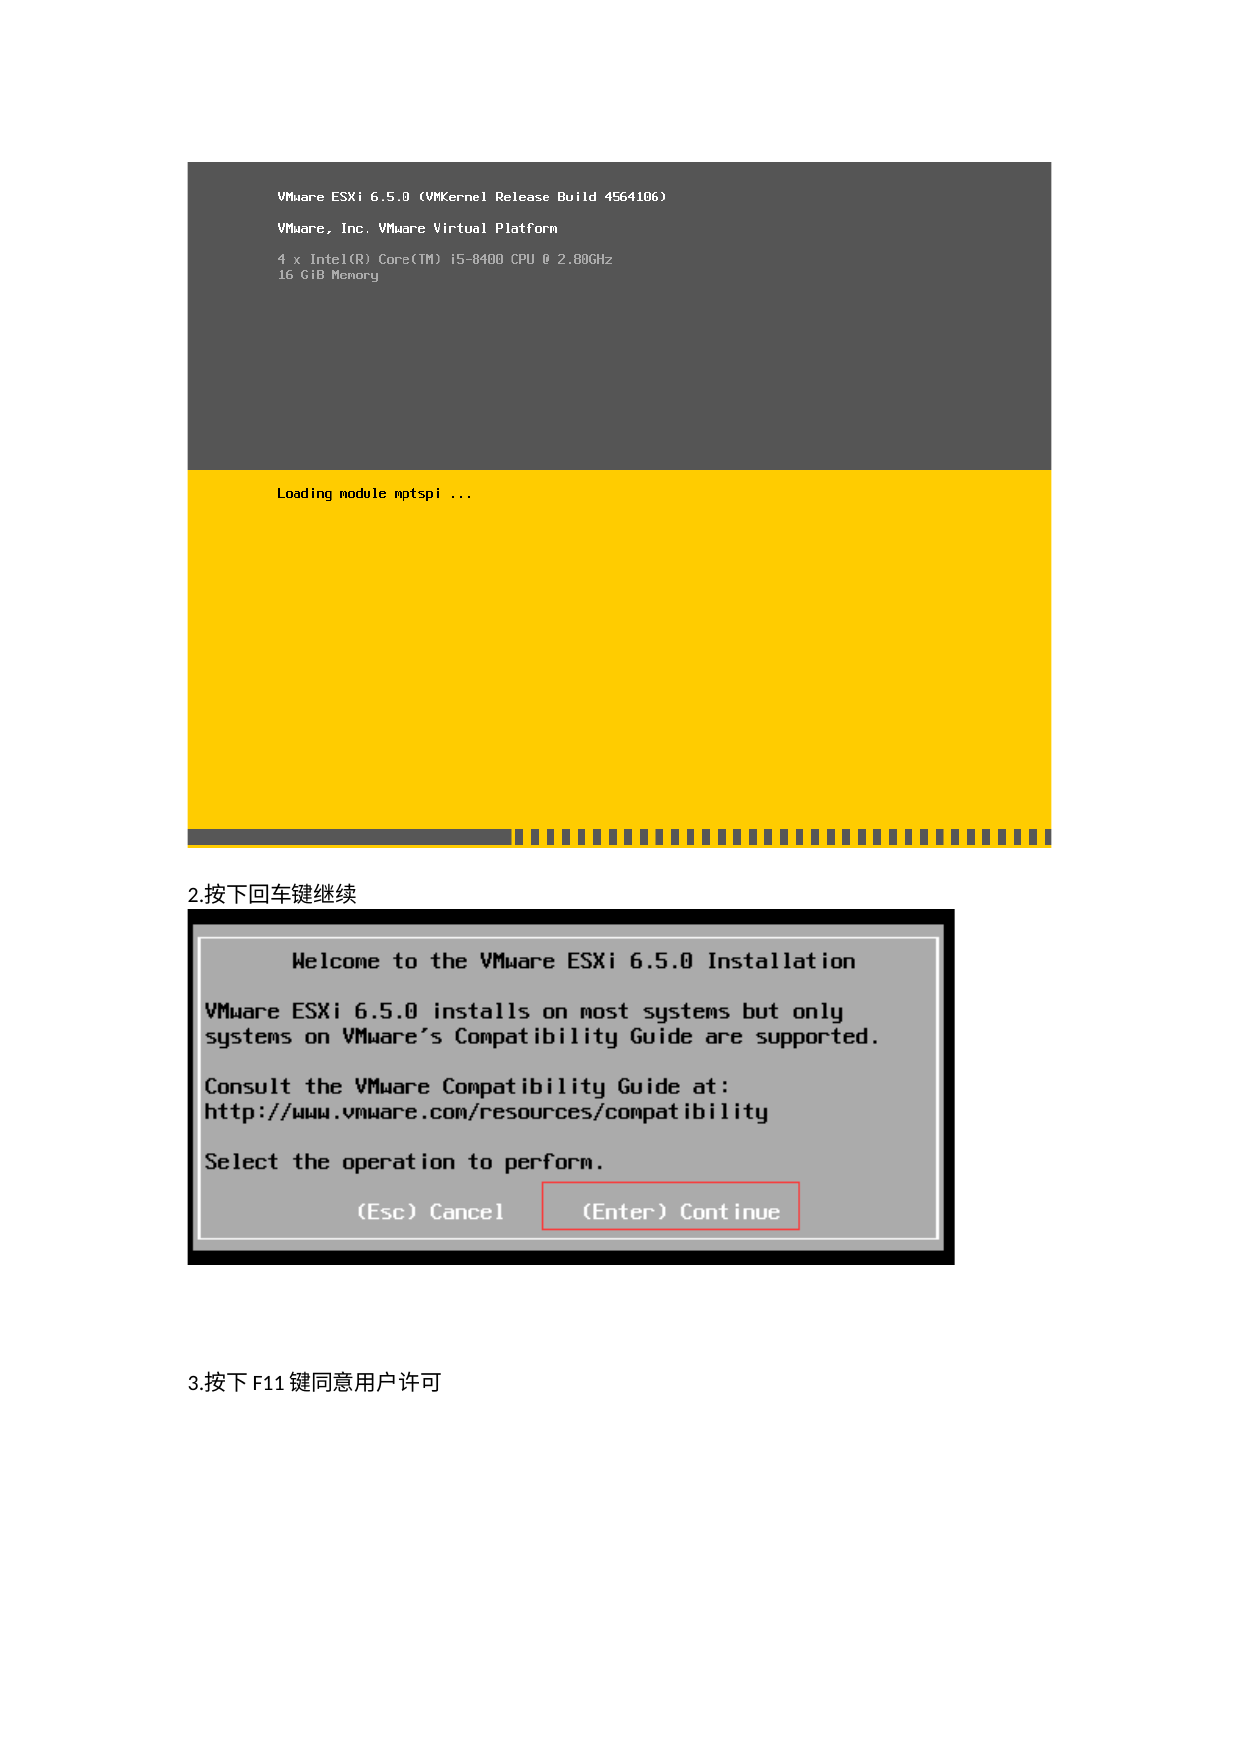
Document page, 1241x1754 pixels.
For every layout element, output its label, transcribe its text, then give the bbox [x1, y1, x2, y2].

picture [187, 909, 955, 1265]
text 2.按下回车键继续 [187, 877, 1053, 909]
picture [187, 162, 1052, 848]
text 3.按下F11键同意用户许可 [187, 1364, 1053, 1397]
